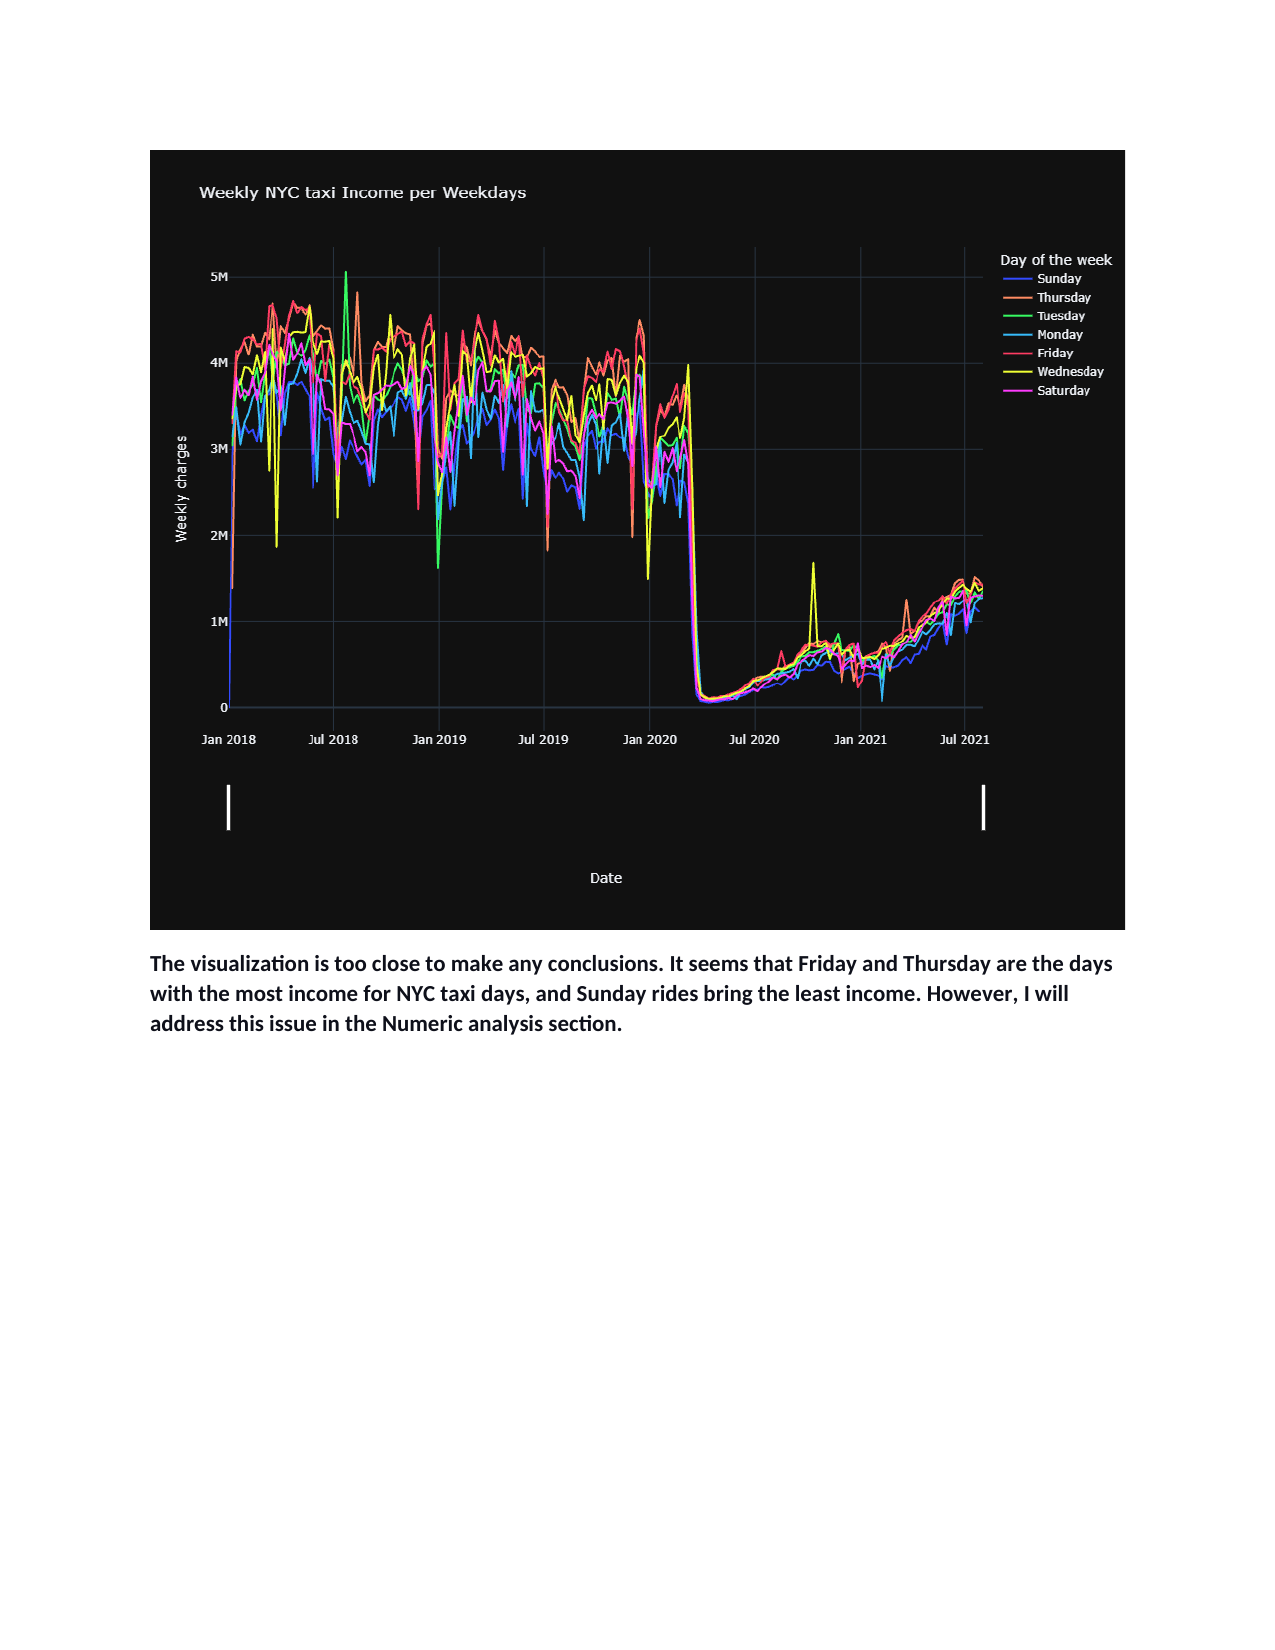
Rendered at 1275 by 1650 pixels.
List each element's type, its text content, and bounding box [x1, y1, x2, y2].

text The visualization is too close to make any conclusions. It seems that Friday and Thursday are the days with the most income for NYC taxi days, and Sunday rides bring the least income. However, I will address this issue in the Numeric analysis section. [150, 949, 1125, 1037]
picture [150, 150, 1125, 930]
